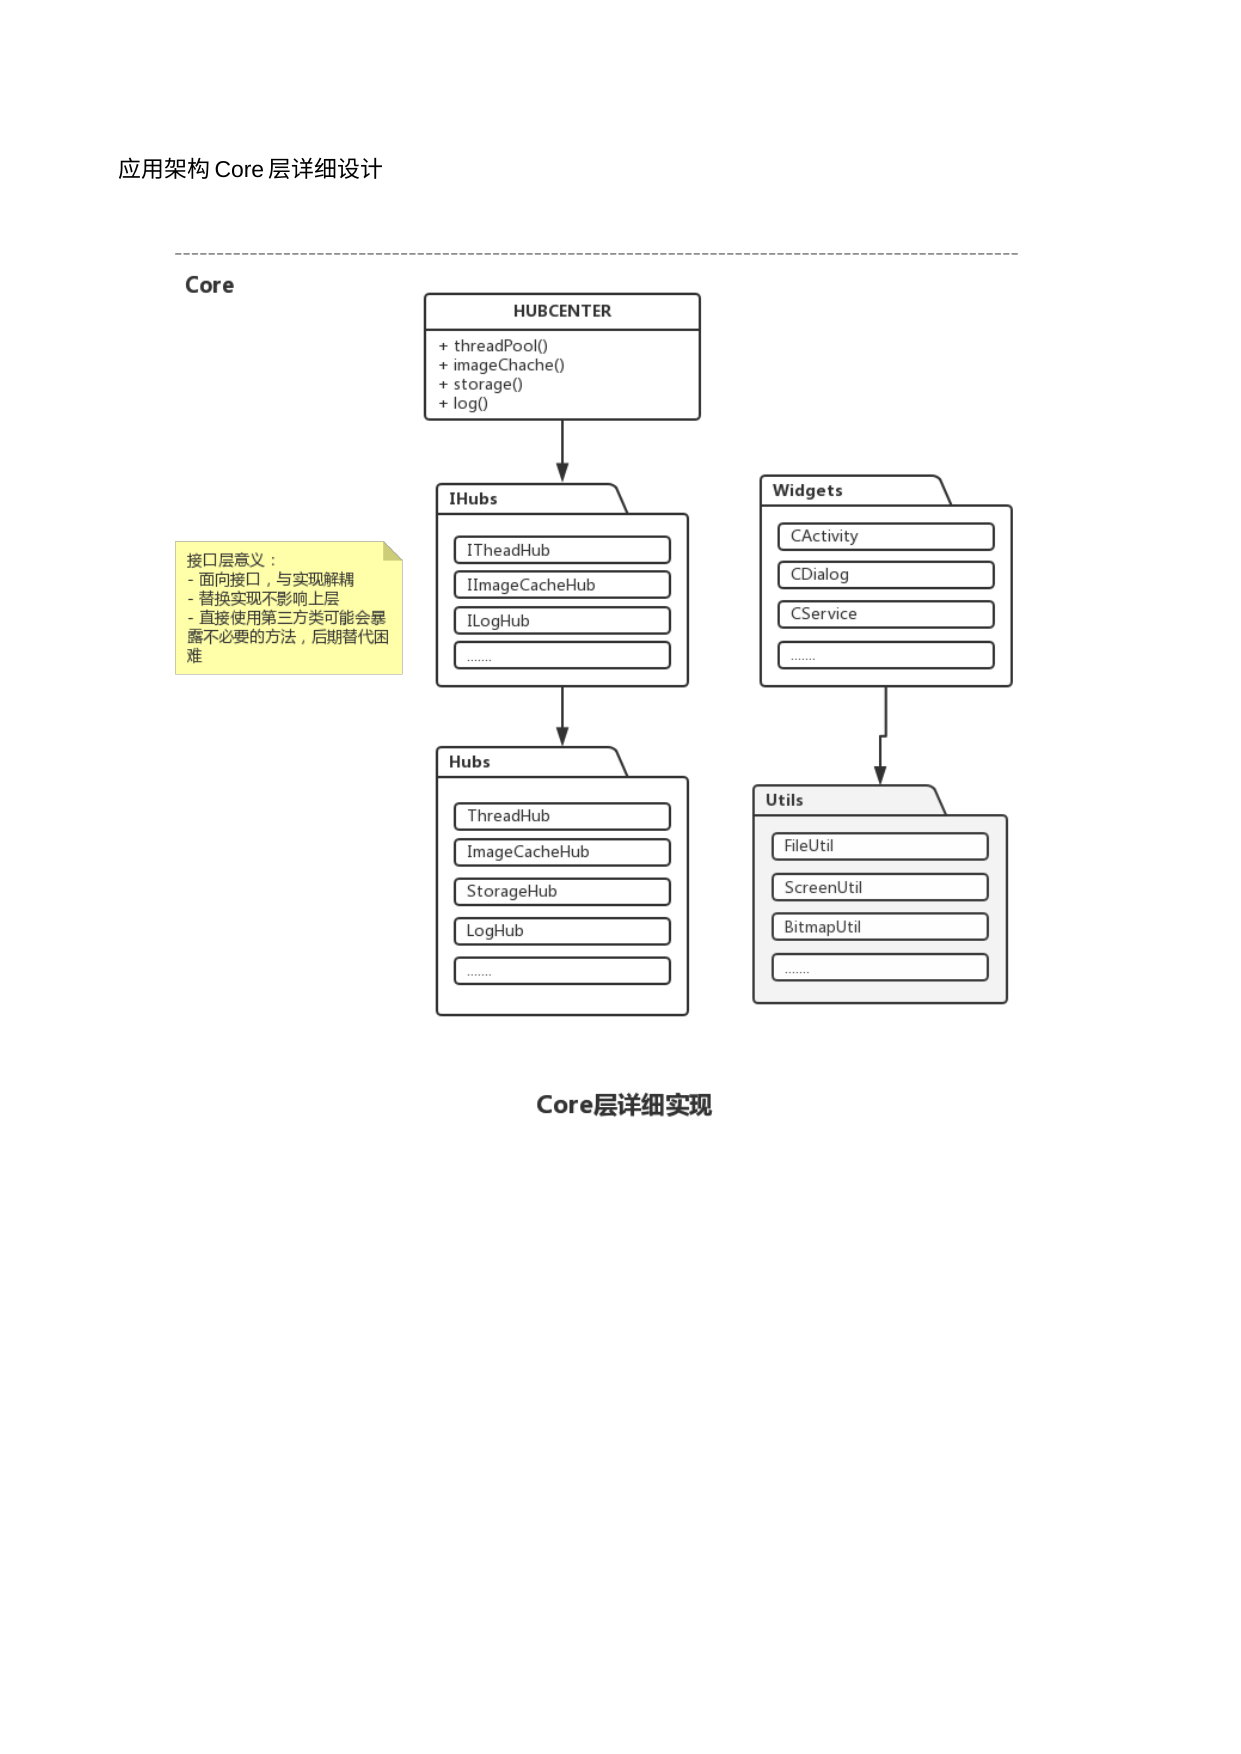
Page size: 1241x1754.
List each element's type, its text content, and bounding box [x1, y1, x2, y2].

picture [118, 184, 1056, 1167]
